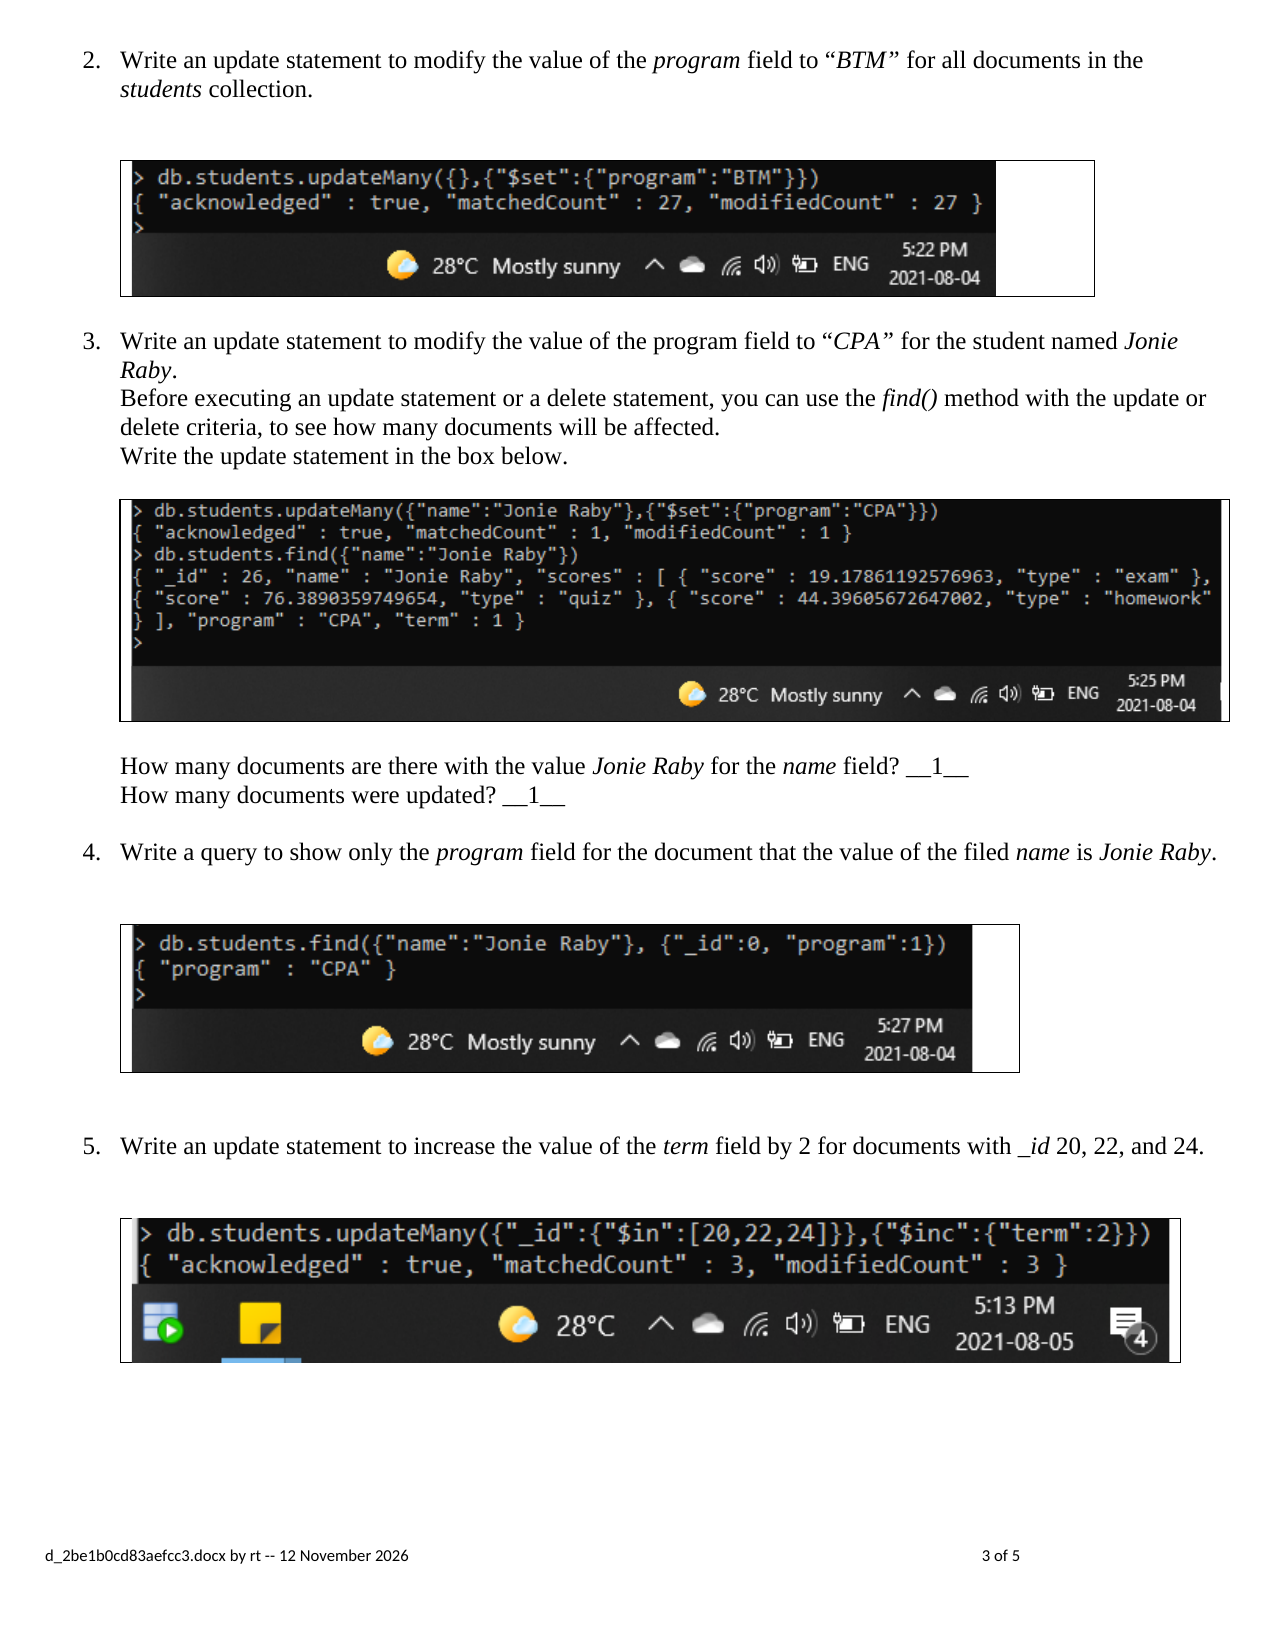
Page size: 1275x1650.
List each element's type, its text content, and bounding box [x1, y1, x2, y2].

list Write an update statement to modify the value of the program field to “CPA” for the student named Jonie Raby. [82, 326, 1230, 383]
list Write the update statement in the box below. [120, 441, 1230, 470]
list How many documents are there with the value Jonie Raby for the name field? __1__ [120, 751, 1230, 780]
picture [131, 161, 996, 296]
picture [131, 1218, 1170, 1363]
table_header [121, 500, 131, 721]
picture [131, 500, 1222, 721]
list How many documents were updated? __1__ [120, 780, 1230, 808]
list Write an update statement to increase the value of the term field by 2 for documents with _id 20, 22, and 24. [82, 1131, 1230, 1159]
list Write an update statement to modify the value of the program field to “BTM” for all documents in the students collection. [82, 45, 1230, 102]
list Before executing an update statement or a delete statement, you can use the find() method with the update or delete criteria, to see how many documents will be affected. [120, 383, 1230, 441]
table_header [973, 925, 1019, 1072]
list Write a query to show only the program field for the document that the value of the filed name is Jonie Raby. [82, 837, 1230, 866]
table_header [121, 161, 131, 296]
table_header [1170, 1219, 1180, 1362]
table_header [1222, 500, 1229, 721]
table_header [121, 925, 131, 1072]
picture [131, 925, 973, 1072]
table_header [121, 1219, 131, 1362]
table_header [996, 161, 1094, 296]
